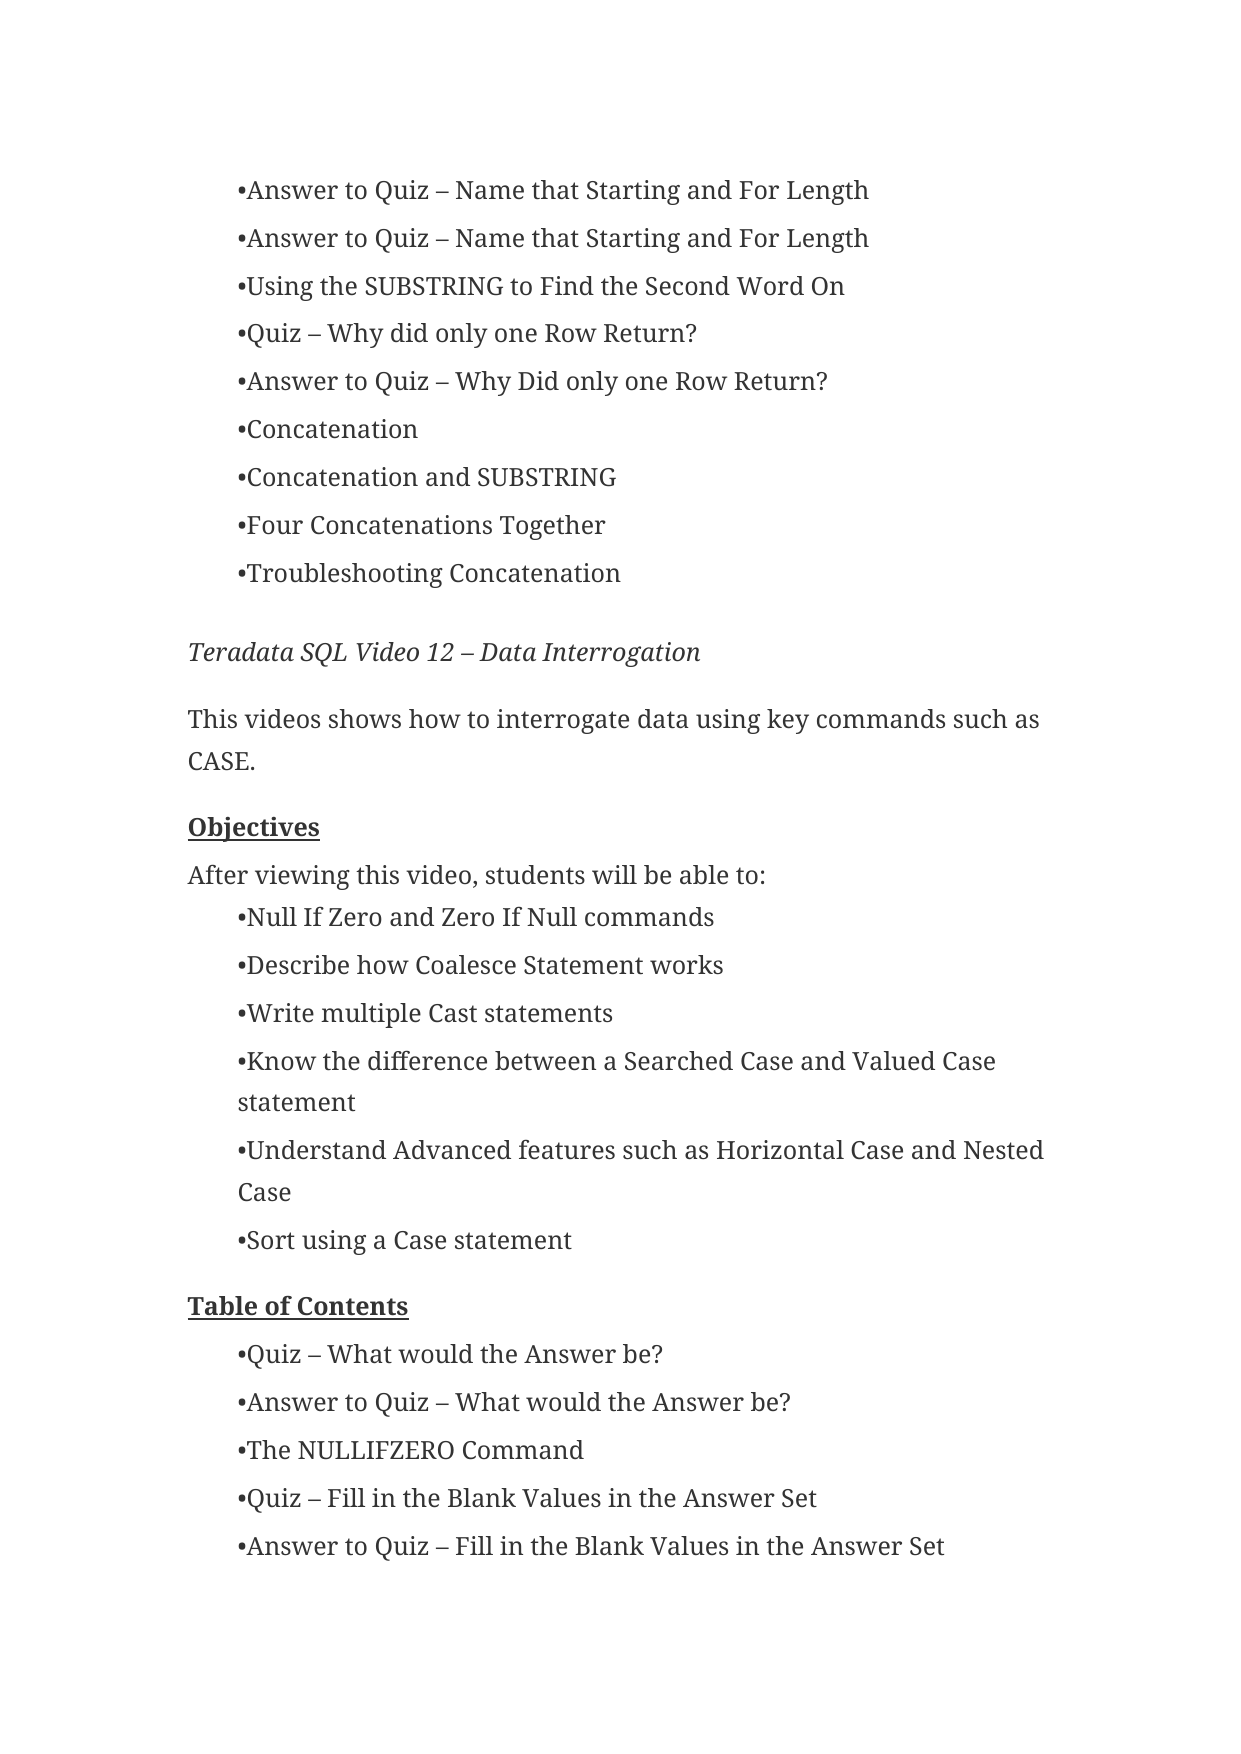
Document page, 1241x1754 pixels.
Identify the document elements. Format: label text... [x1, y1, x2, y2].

text •Answer to Quiz – Why Did only one Row Return? [237, 360, 1053, 402]
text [237, 1525, 1053, 1567]
text This videos shows how to interrogate data using key commands such as CASE. [187, 698, 1053, 781]
text •Using the SUBSTRING to Find the Second Word On [237, 264, 1053, 306]
text •Sort using a Case statement [237, 1219, 1053, 1260]
text •Describe how Coalesce Statement works [237, 944, 1053, 985]
text •Answer to Quiz – What would the Answer be? [237, 1381, 1053, 1423]
text •Four Concatenations Together [237, 504, 1053, 546]
text •Write multiple Cast statements [237, 992, 1053, 1033]
text •Quiz – Fill in the Blank Values in the Answer Set [237, 1477, 1053, 1519]
text Objectives [187, 806, 1053, 848]
text •Quiz – Why did only one Row Return? [237, 312, 1053, 354]
text •Troubleshooting Concatenation [237, 552, 1053, 594]
text •Concatenation [237, 408, 1053, 450]
text •Answer to Quiz – Name that Starting and For Length [237, 217, 1053, 258]
text •Quiz – What would the Answer be? [237, 1333, 1053, 1375]
text After viewing this video, students will be able to: [187, 854, 1053, 896]
text •The NULLIFZERO Command [237, 1429, 1053, 1471]
text Teradata SQL Video 12 – Data Interrogation [187, 631, 1053, 673]
text •Know the difference between a Searched Case and Valued Case statement [237, 1039, 1053, 1123]
text Table of Contents [187, 1285, 1053, 1327]
text •Concatenation and SUBSTRING [237, 456, 1053, 498]
text •Null If Zero and Zero If Null commands [237, 896, 1053, 937]
text •Understand Advanced features such as Horizontal Case and Nested Case [237, 1129, 1053, 1212]
text •Answer to Quiz – Name that Starting and For Length [237, 169, 1053, 210]
